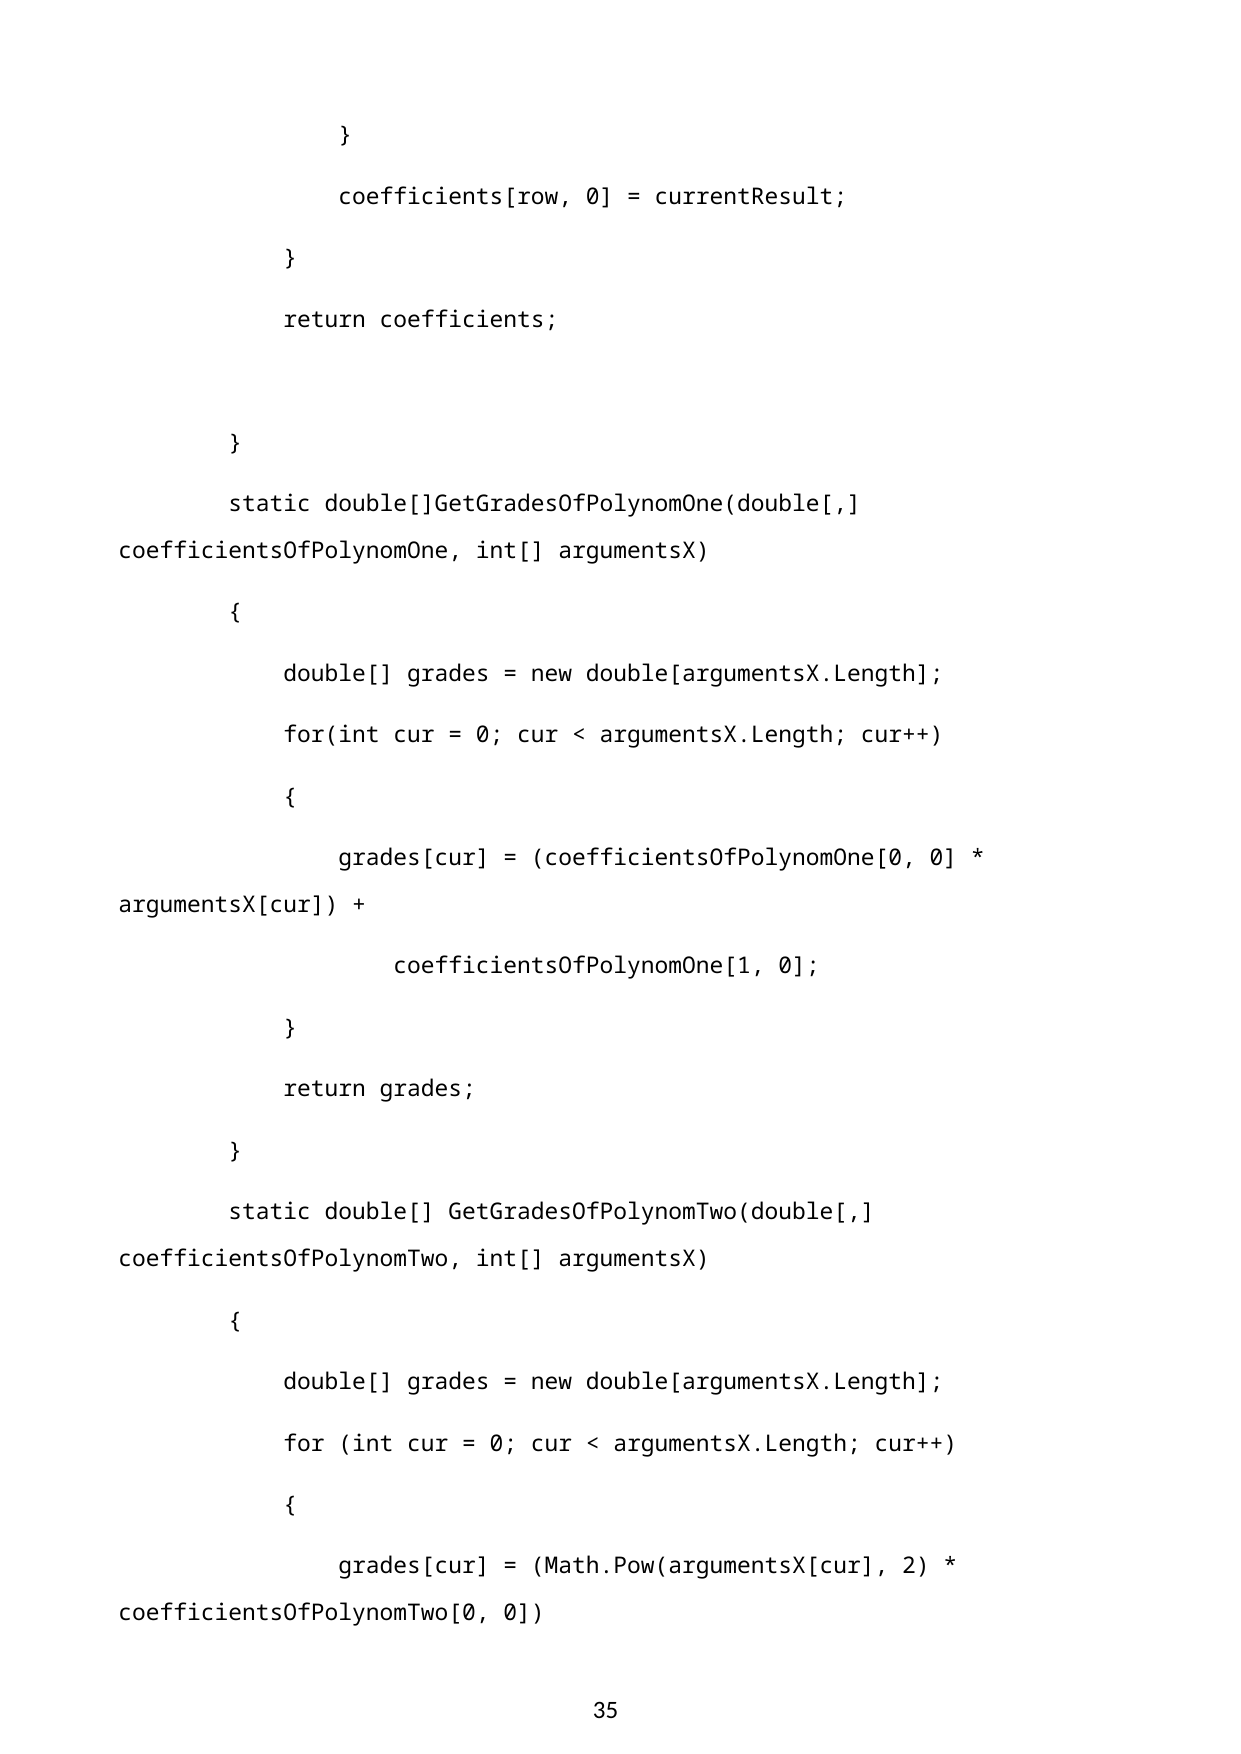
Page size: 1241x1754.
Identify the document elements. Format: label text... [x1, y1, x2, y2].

text double[] grades = new double[argumentsX.Length]; [118, 1365, 1092, 1396]
text grades[cur] = (Math.Pow(argumentsX[cur], 2) * coefficientsOfPolynomTwo[0, 0]) [118, 1549, 1092, 1627]
text return grades; [118, 1072, 1092, 1103]
text } [118, 425, 1092, 457]
text { [118, 1488, 1092, 1519]
text coefficientsOfPolynomOne[1, 0]; [118, 949, 1092, 981]
text } [118, 1011, 1092, 1042]
text double[] grades = new double[argumentsX.Length]; [118, 657, 1092, 688]
text { [118, 595, 1092, 626]
text static double[]GetGradesOfPolynomOne(double[,] coefficientsOfPolynomOne, int[] argumentsX) [118, 487, 1092, 565]
text } [118, 118, 1092, 149]
text return coefficients; [118, 302, 1092, 334]
text grades[cur] = (coefficientsOfPolynomOne[0, 0] * argumentsX[cur]) + [118, 841, 1092, 919]
text for(int cur = 0; cur < argumentsX.Length; cur++) [118, 718, 1092, 749]
text coefficients[row, 0] = currentResult; [118, 179, 1092, 211]
text static double[] GetGradesOfPolynomTwo(double[,] coefficientsOfPolynomTwo, int[] argumentsX) [118, 1195, 1092, 1273]
text { [118, 779, 1092, 811]
text } [118, 1134, 1092, 1165]
text } [118, 241, 1092, 272]
text { [118, 1303, 1092, 1335]
text for (int cur = 0; cur < argumentsX.Length; cur++) [118, 1426, 1092, 1458]
